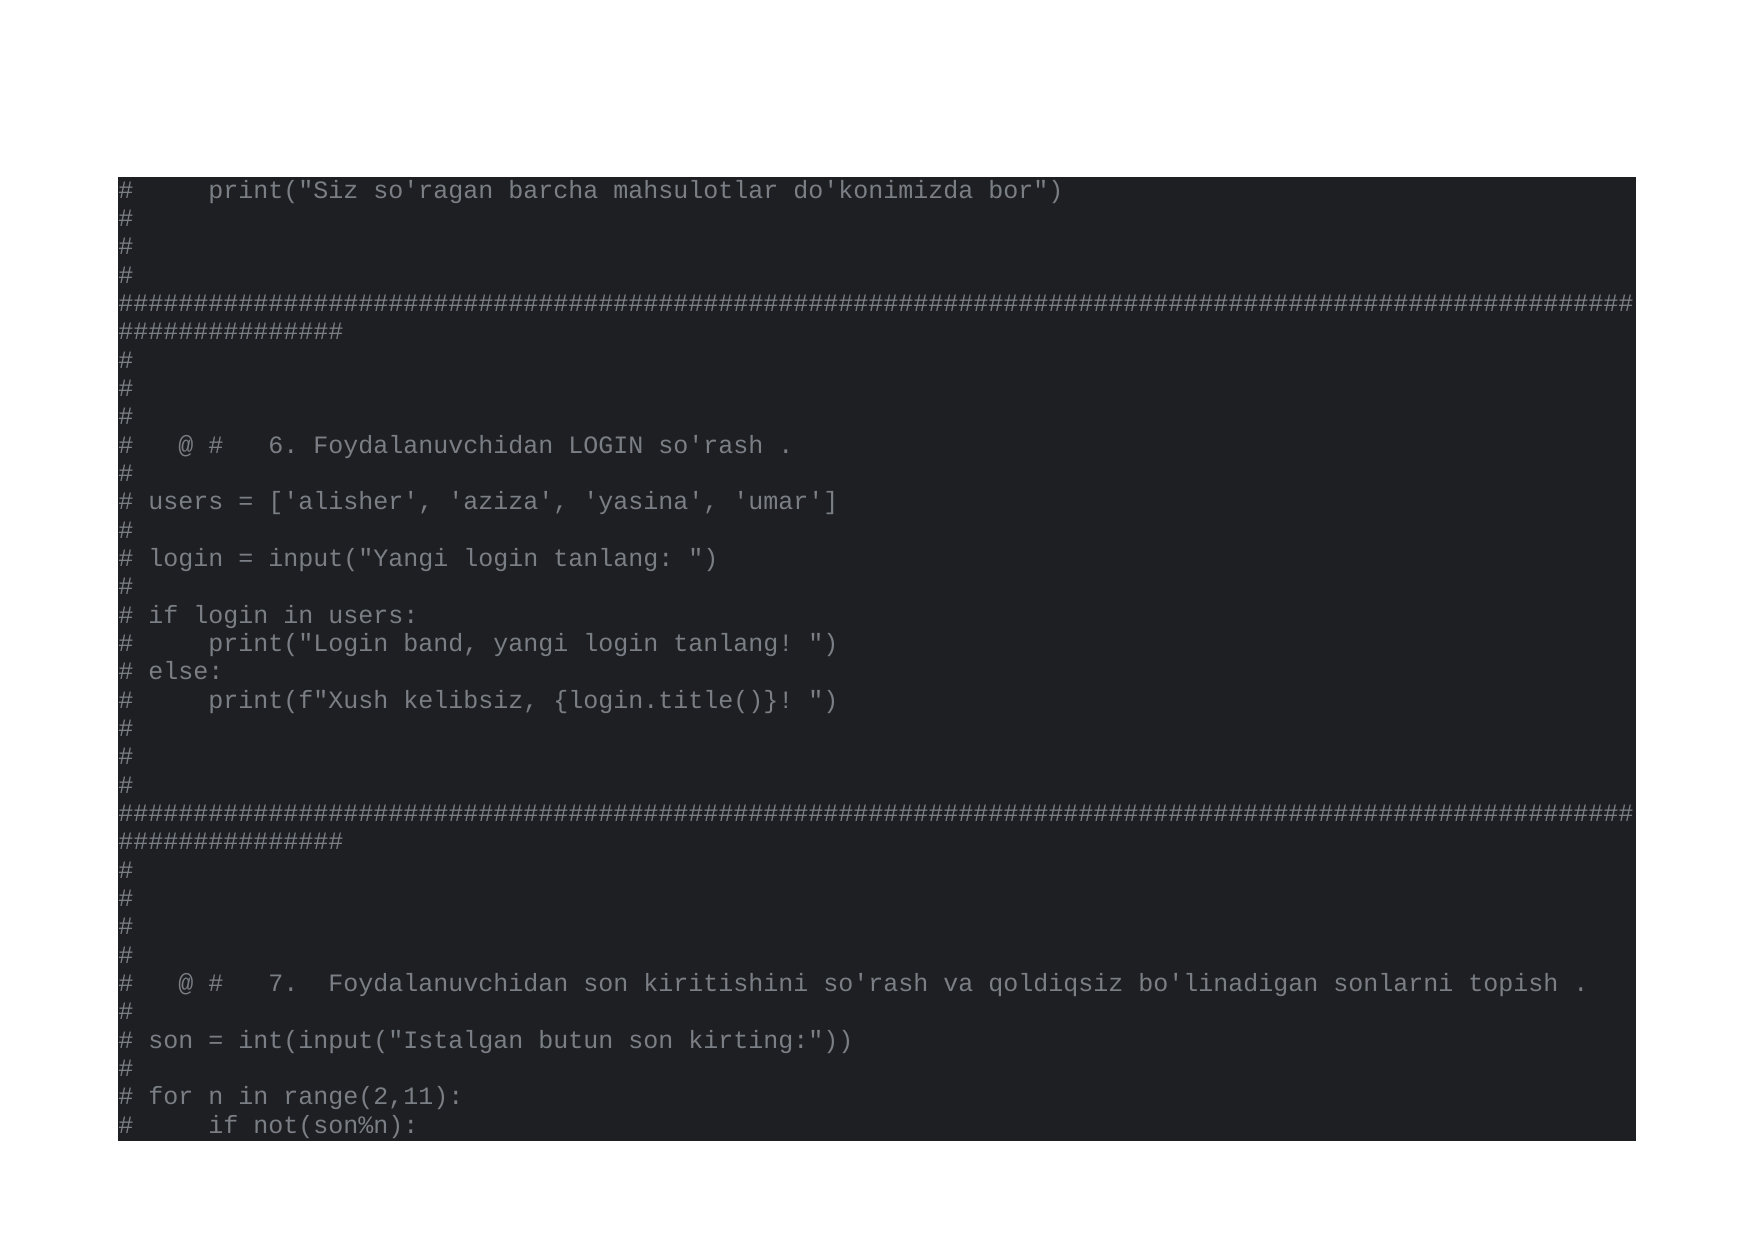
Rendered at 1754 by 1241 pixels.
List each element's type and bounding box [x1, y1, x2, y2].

text [118, 177, 1636, 1141]
